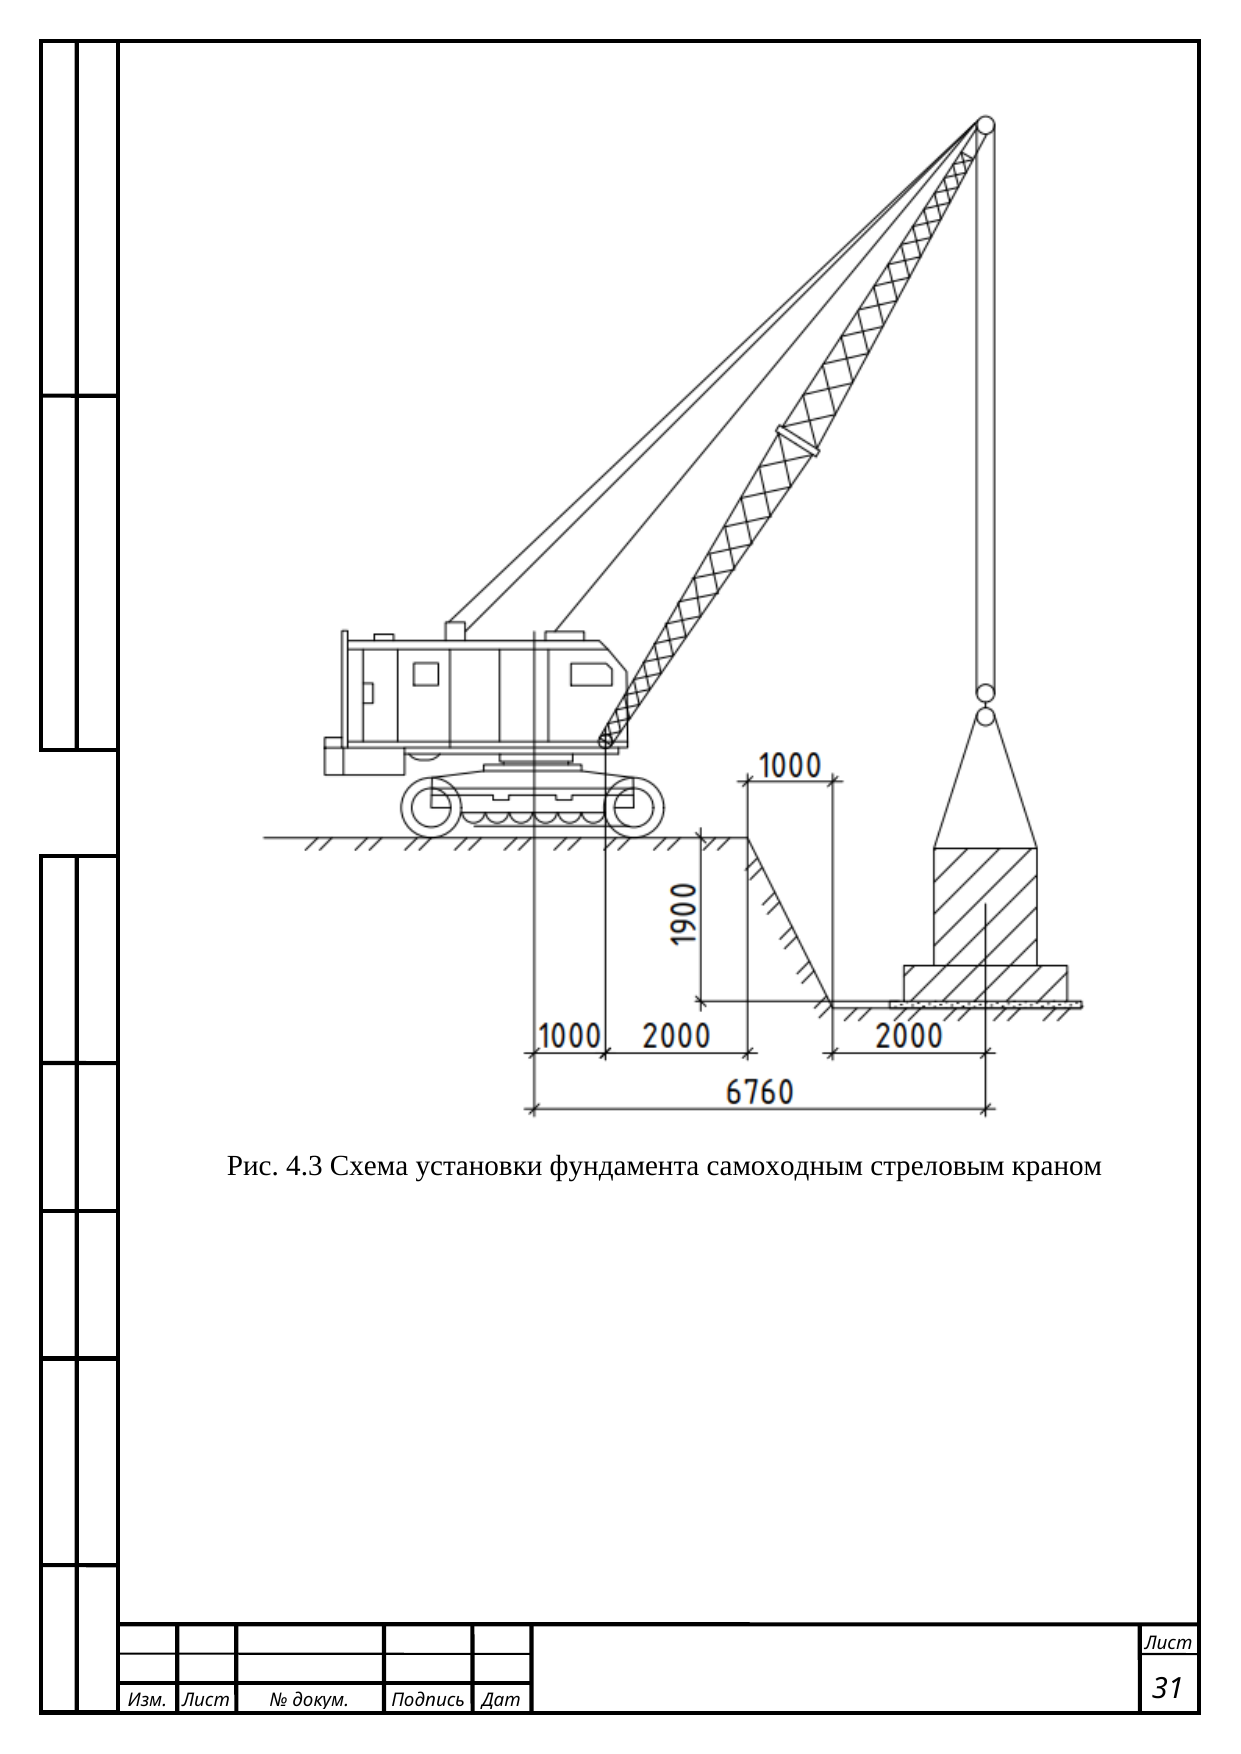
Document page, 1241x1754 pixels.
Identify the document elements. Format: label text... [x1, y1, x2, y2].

picture [230, 107, 1099, 1148]
text Рис. 4.3 Схема установки фундамента самоходным стреловым краном [177, 1148, 1152, 1182]
